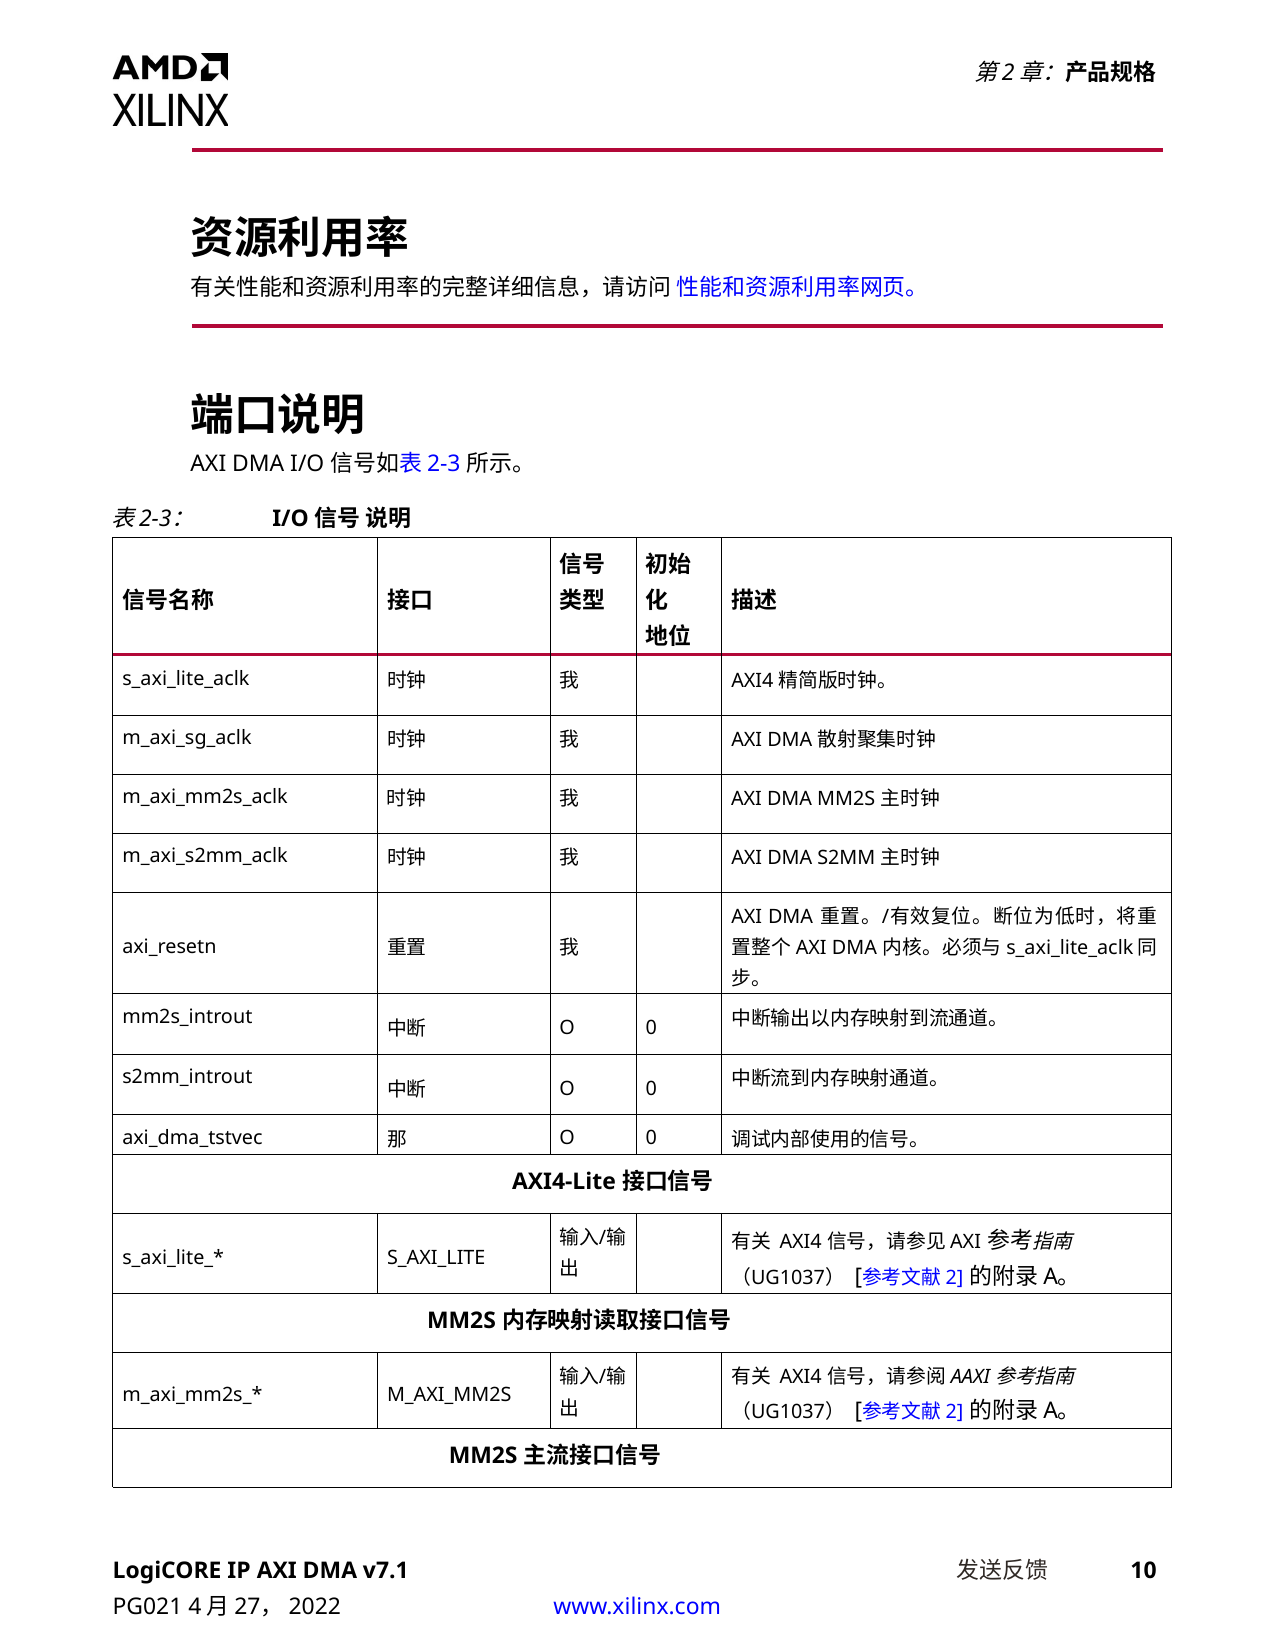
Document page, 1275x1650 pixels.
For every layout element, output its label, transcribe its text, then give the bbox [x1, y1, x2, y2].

table_cell 输入/输出 [551, 1214, 636, 1293]
table_cell [637, 1353, 721, 1428]
table_cell [637, 716, 721, 774]
table_cell M_AXI_MM2S [378, 1353, 550, 1428]
subtitle 端口说明 [190, 387, 1149, 441]
table_cell O [551, 1055, 636, 1114]
table_cell s2mm_introut [113, 1055, 377, 1114]
table_cell 我 [551, 656, 636, 715]
table_cell MM2S 主流接口信号 [378, 1429, 1171, 1487]
table_header 信号 类型 [551, 538, 636, 653]
table_cell 输入/输出 [551, 1353, 636, 1428]
table_cell [637, 656, 721, 715]
table_cell 中断 [378, 1055, 550, 1114]
table_cell AXI DMA S2MM 主时钟 [722, 834, 1171, 892]
table_cell m_axi_mm2s_aclk [113, 775, 377, 833]
table_cell s_axi_lite_* [113, 1214, 377, 1293]
table_header 描述 [722, 538, 1171, 653]
table_cell 0 [637, 994, 721, 1054]
table_cell AXI DMA MM2S 主时钟 [722, 775, 1171, 833]
table_cell s_axi_lite_aclk [113, 656, 377, 715]
table_cell AXI4-Lite 接口信号 [378, 1155, 1171, 1213]
table_cell S_AXI_LITE [378, 1214, 550, 1293]
table_cell 我 [551, 834, 636, 892]
table_cell AXI DMA 重置。/有效复位。断位为低时，将重置整个 AXI DMA 内核。必须与s_axi_lite_aclk同步。 [722, 893, 1171, 993]
table_cell 我 [551, 716, 636, 774]
table_cell 重置 [378, 893, 550, 993]
table_cell 有关 AXI4 信号，请参阅 AAXI 参考指南 （UG1037） [参考文献 2] 的附录 A。 [722, 1353, 1171, 1428]
table_header 信号名称 [113, 538, 377, 653]
table_cell m_axi_s2mm_aclk [113, 834, 377, 892]
table_cell [637, 1214, 721, 1293]
table_cell [113, 1429, 377, 1487]
table_cell axi_resetn [113, 893, 377, 993]
table_cell 中断 [378, 994, 550, 1054]
text 表 2-3： I/O 信号 说明 [111, 500, 1156, 533]
subtitle 资源利用率 [190, 211, 1149, 265]
table_cell [637, 834, 721, 892]
table_cell 时钟 [378, 834, 550, 892]
table_cell 中断流到内存映射通道。 [722, 1055, 1171, 1114]
table_cell [637, 775, 721, 833]
table_header 接口 [378, 538, 550, 653]
table_cell O [551, 1115, 636, 1154]
table_cell [113, 1294, 377, 1352]
table_cell m_axi_sg_aclk [113, 716, 377, 774]
text 有关性能和资源利用率的完整详细信息，请访问 性能和资源利用率网页。 [190, 269, 1055, 302]
table_cell [113, 1155, 377, 1213]
text AXI DMA I/O 信号如表 2-3 所示。 [190, 445, 1152, 478]
table_cell 那 [378, 1115, 550, 1154]
table_header 初始化 地位 [637, 538, 721, 653]
table_cell 时钟 [378, 716, 550, 774]
table_cell AXI DMA 散射聚集时钟 [722, 716, 1171, 774]
table_cell m_axi_mm2s_* [113, 1353, 377, 1428]
table_cell 调试内部使用的信号。 [722, 1115, 1171, 1154]
table_cell 我 [551, 775, 636, 833]
table_cell axi_dma_tstvec [113, 1115, 377, 1154]
picture [112, 53, 228, 126]
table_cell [722, 1214, 1171, 1293]
table_cell 0 [637, 1115, 721, 1154]
table_cell 我 [551, 893, 636, 993]
table_cell AXI4 精简版时钟。 [722, 656, 1171, 715]
table_cell [637, 893, 721, 993]
table_cell O [551, 994, 636, 1054]
table_cell MM2S 内存映射读取接口信号 [378, 1294, 1171, 1352]
table_cell 时钟 [378, 656, 550, 715]
table_cell 0 [637, 1055, 721, 1114]
table_cell mm2s_introut [113, 994, 377, 1054]
table_cell 中断输出以内存映射到流通道。 [722, 994, 1171, 1054]
table_cell 时钟 [378, 775, 550, 833]
